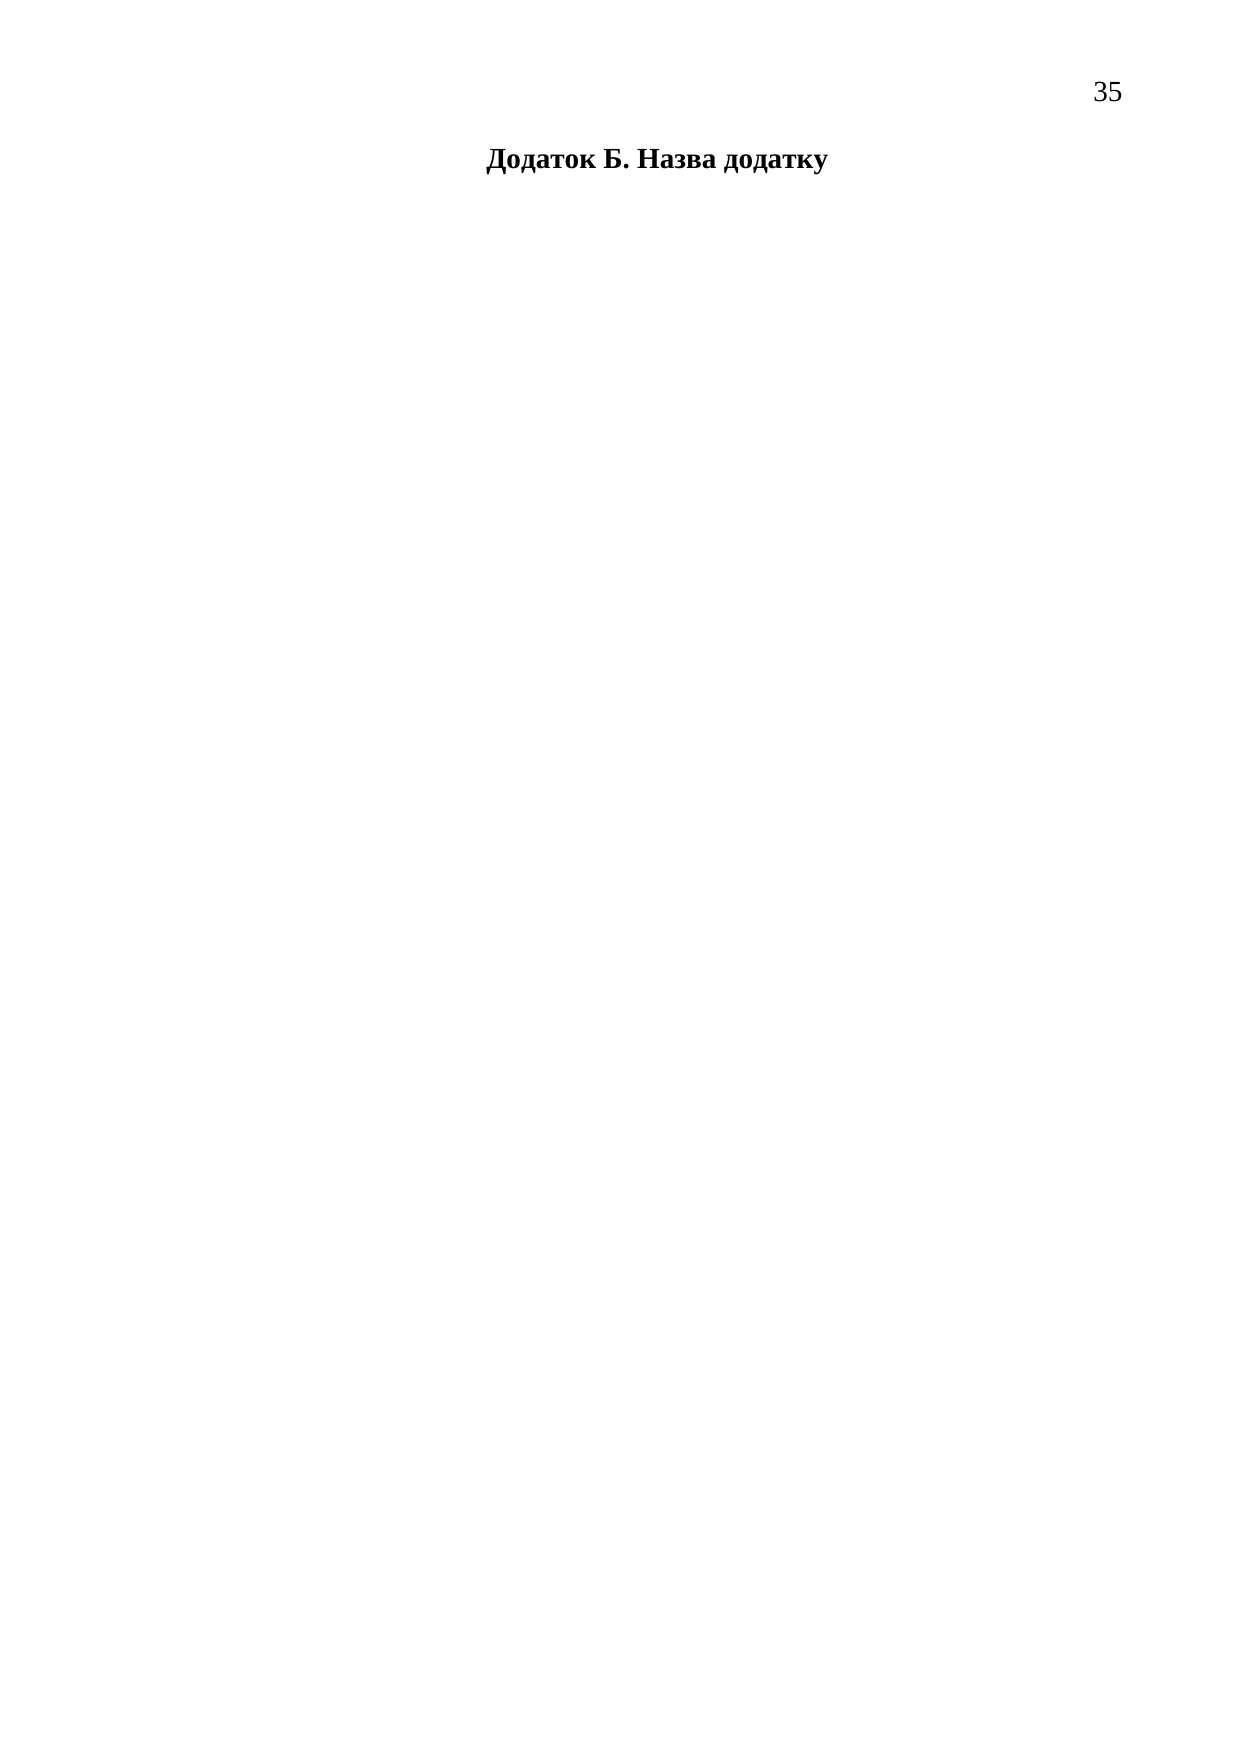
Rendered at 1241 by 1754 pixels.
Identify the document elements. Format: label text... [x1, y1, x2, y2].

subtitle Додаток Б. Назва додатку [118, 141, 1122, 174]
